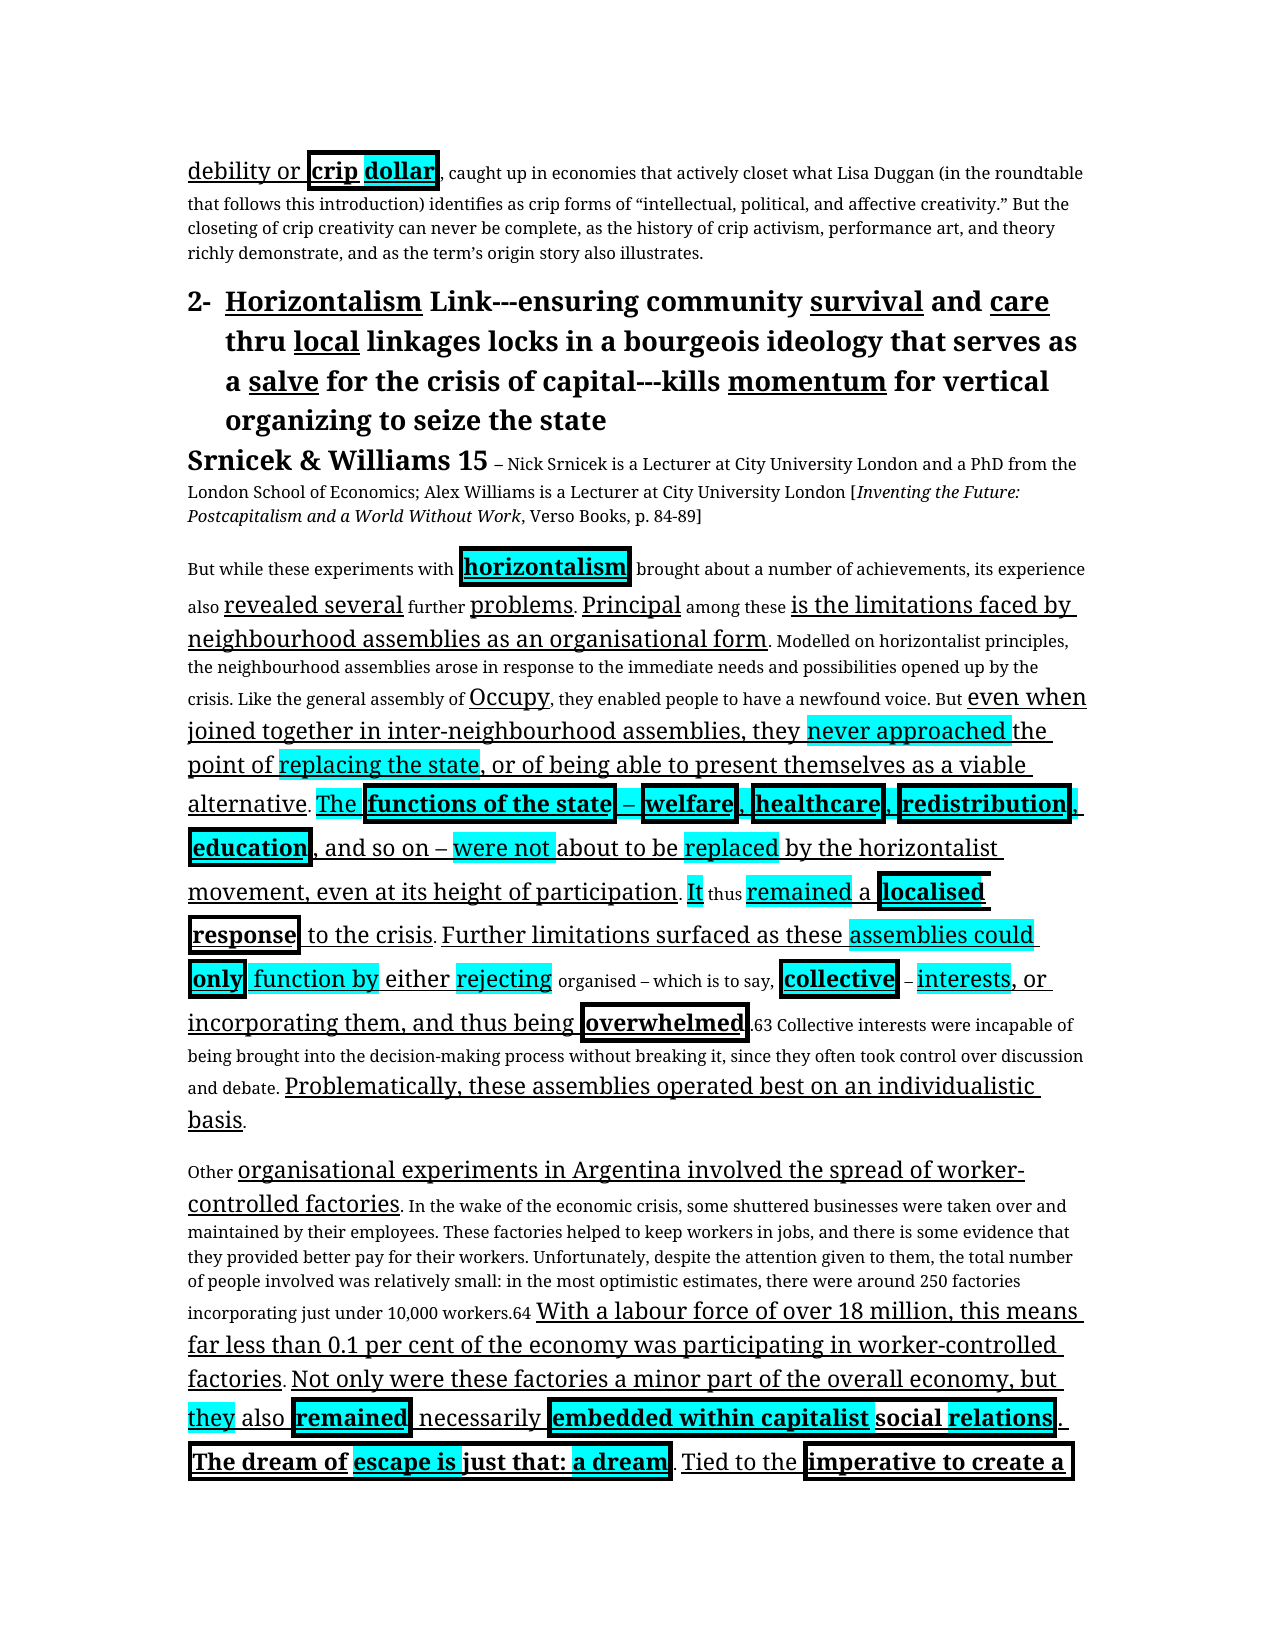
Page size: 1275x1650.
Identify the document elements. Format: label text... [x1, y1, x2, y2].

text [187, 1154, 1087, 1481]
text But while these experiments with horizontalism brought about a number of achievements, its experience also revealed several further problems. Principal among these is the limitations faced by neighbourhood assemblies as an organisational form. Modelled on horizontalist principles, the neighbourhood assemblies arose in response to the immediate needs and possibilities opened up by the crisis. Like the general assembly of Occupy, they enabled people to have a newfound voice. But even when joined together in inter-neighbourhood assemblies, they never approached the point of replacing the state, or of being able to present themselves as a viable alternative. The functions of the state – welfare, healthcare, redistribution, education, and so on – were not about to be replaced by the horizontalist movement, even at its height of participation. It thus remained a localised response to the crisis. Further limitations surfaced as these assemblies could only function by either rejecting organised – which is to say, collective – interests, or incorporating them, and thus being overwhelmed.63 Collective interests were incapable of being brought into the decision-making process without breaking it, since they often took control over discussion and debate. Problematically, these assemblies operated best on an individualistic basis. [187, 546, 1087, 1135]
subtitle Horizontalism Link---ensuring community survival and care thru local linkages locks in a bourgeois ideology that serves as a salve for the crisis of capital---kills momentum for vertical organizing to seize the state [187, 282, 1087, 439]
text Srnicek & Williams 15 – Nick Srnicek is a Lecturer at City University London and a PhD from the London School of Economics; Alex Williams is a Lecturer at City University London [Inventing the Future: Postcapitalism and a World Without Work, Verso Books, p. 84-89] [187, 442, 1087, 527]
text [187, 150, 1087, 264]
